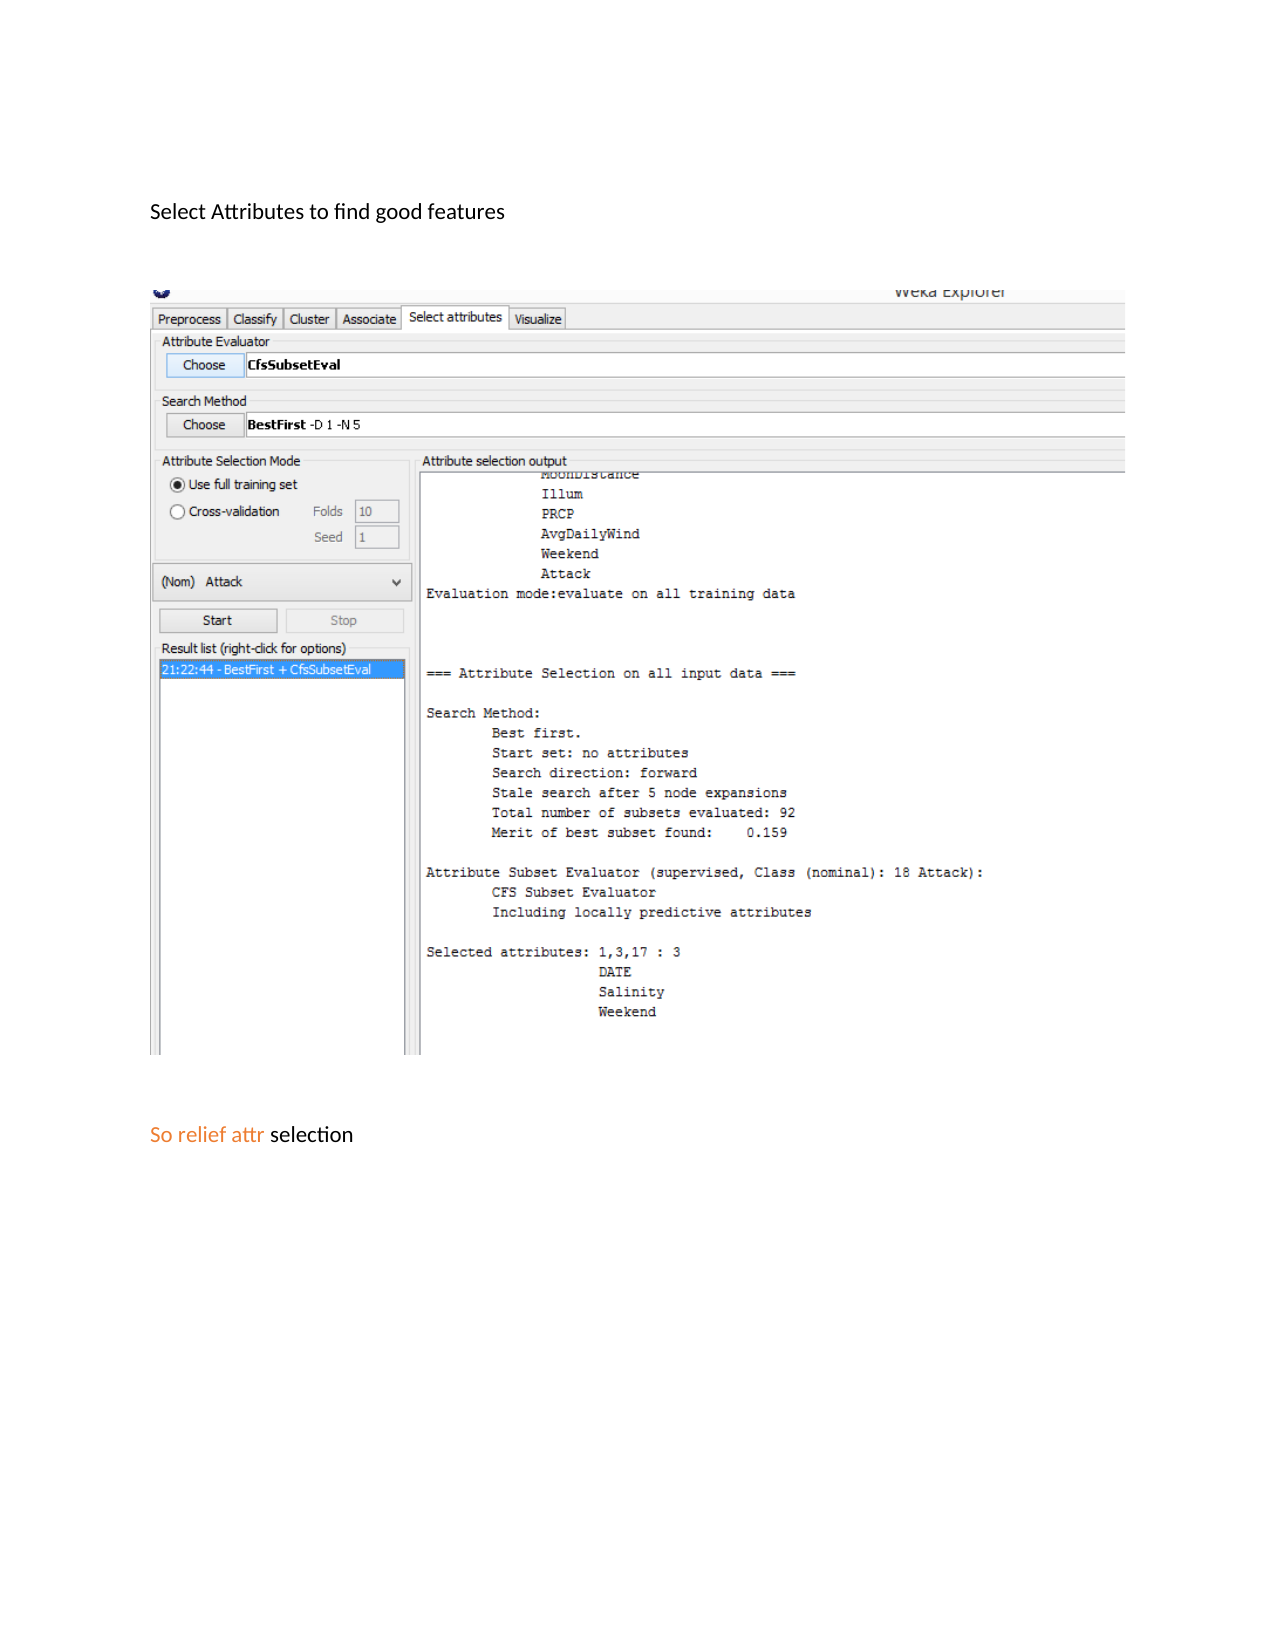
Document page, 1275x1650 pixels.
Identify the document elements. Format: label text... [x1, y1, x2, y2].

text So relief attr selection [150, 1121, 1125, 1149]
text Select Attributes to find good features [150, 197, 1125, 225]
picture [150, 290, 1125, 1055]
